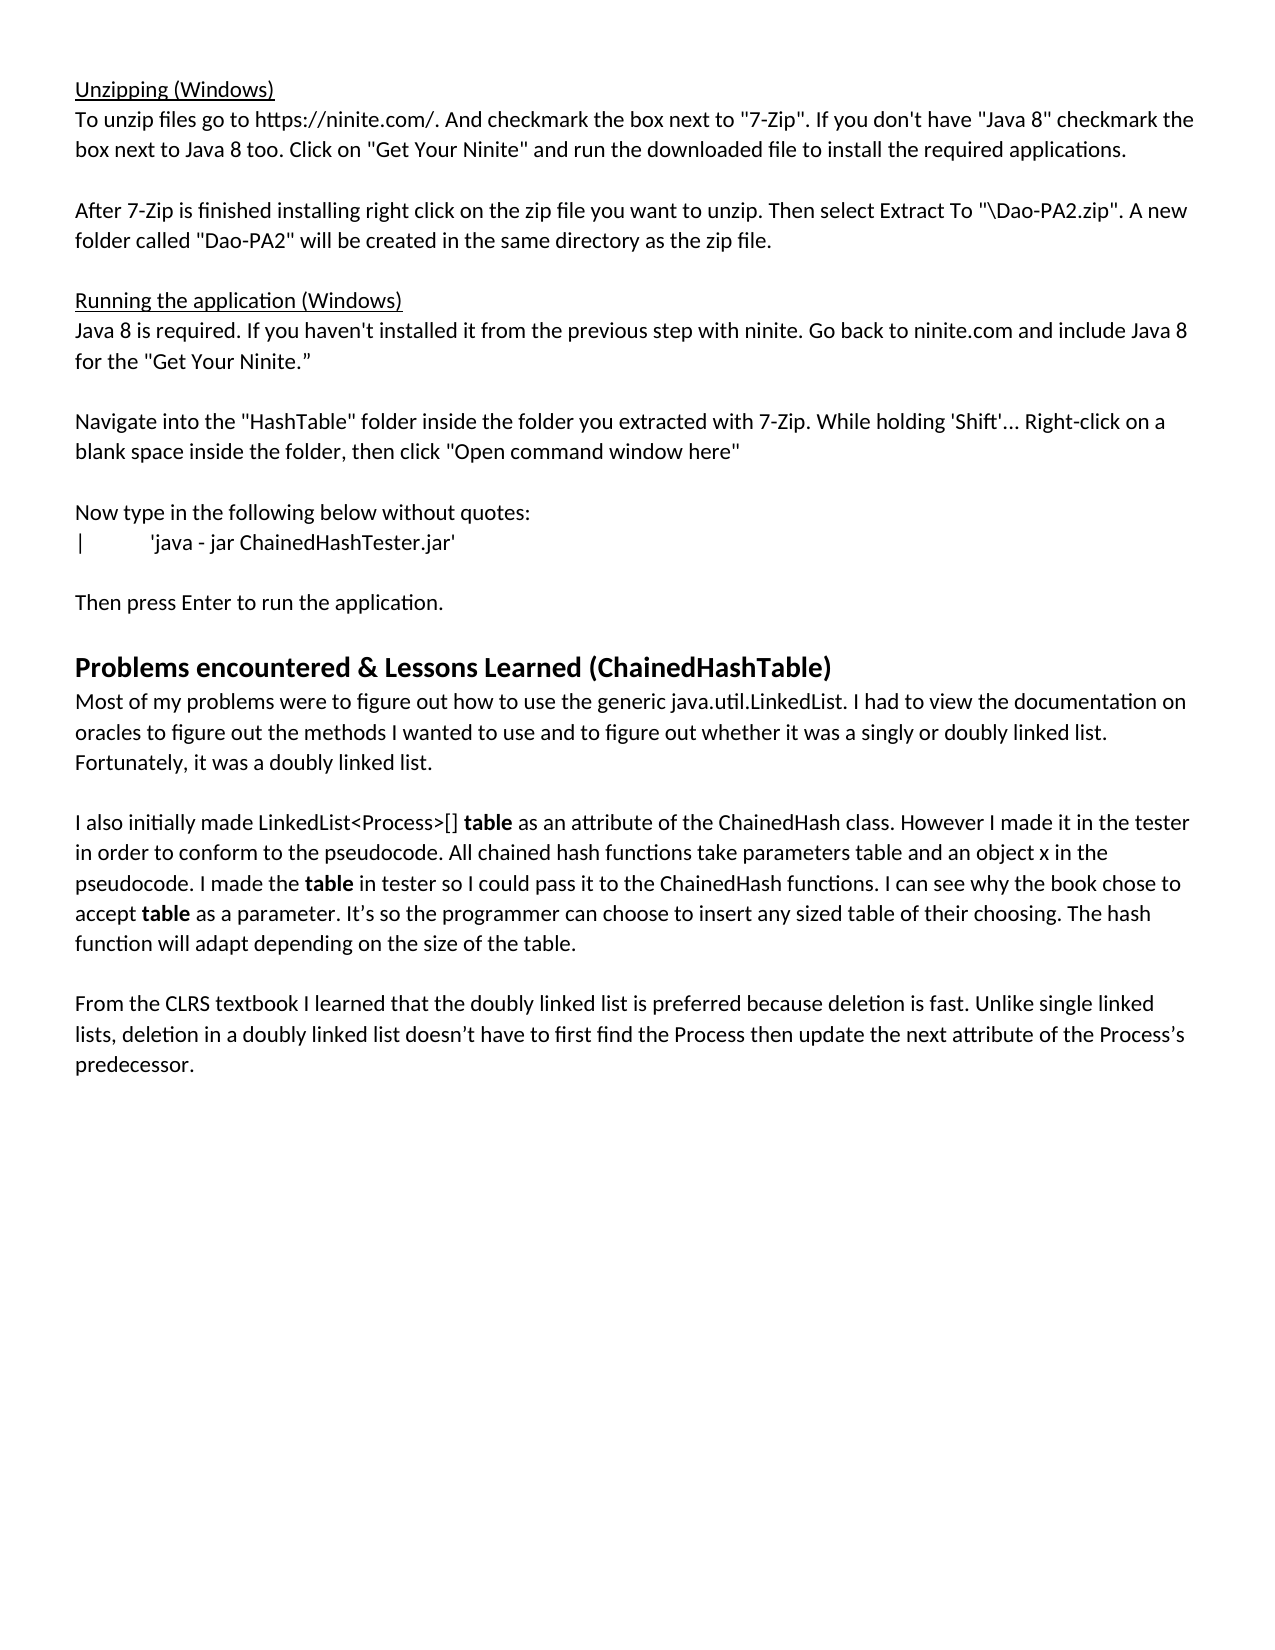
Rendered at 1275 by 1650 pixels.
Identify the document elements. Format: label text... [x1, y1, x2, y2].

text From the CLRS textbook I learned that the doubly linked list is preferred because deletion is fast. Unlike single linked lists, deletion in a doubly linked list doesn’t have to first find the Process then update the next attribute of the Process’s predecessor. [75, 989, 1200, 1078]
text Now type in the following below without quotes: [75, 498, 1200, 526]
text | 'java - jar ChainedHashTester.jar' [75, 528, 1200, 556]
text After 7-Zip is finished installing right click on the zip file you want to unzip. Then select Extract To "\Dao-PA2.zip". A new folder called "Dao-PA2" will be created in the same directory as the zip file. [75, 196, 1200, 254]
text I also initially made LinkedList<Process>[] table as an attribute of the ChainedHash class. However I made it in the tester in order to conform to the pseudocode. All chained hash functions take parameters table and an object x in the pseudocode. I made the table in tester so I could pass it to the ChainedHash functions. I can see why the book chose to accept table as a parameter. It’s so the programmer can choose to insert any sized table of their choosing. The hash function will adapt depending on the size of the table. [75, 808, 1200, 957]
text Then press Enter to run the application. [75, 588, 1200, 617]
text To unzip files go to https://ninite.com/. And checkmark the box next to "7-Zip". If you don't have "Java 8" checkmark the box next to Java 8 too. Click on "Get Your Ninite" and run the downloaded file to install the required applications. [75, 105, 1200, 163]
text Running the application (Windows) [75, 286, 1200, 314]
text Java 8 is required. If you haven't installed it from the previous step with ninite. Go back to ninite.com and include Java 8 for the "Get Your Ninite.” [75, 317, 1200, 375]
text Most of my problems were to figure out how to use the generic java.util.LinkedList. I had to view the documentation on oracles to figure out the methods I wanted to use and to figure out whether it was a singly or doubly linked list. Fortunately, it was a doubly linked list. [75, 687, 1200, 776]
text Unzipping (Windows) [75, 75, 1200, 103]
text Navigate into the "HashTable" folder inside the folder you extracted with 7-Zip. While holding 'Shift'... Right-click on a blank space inside the folder, then click "Open command window here" [75, 407, 1200, 466]
text Problems encountered & Lessons Learned (ChainedHashTable) [75, 649, 1200, 684]
